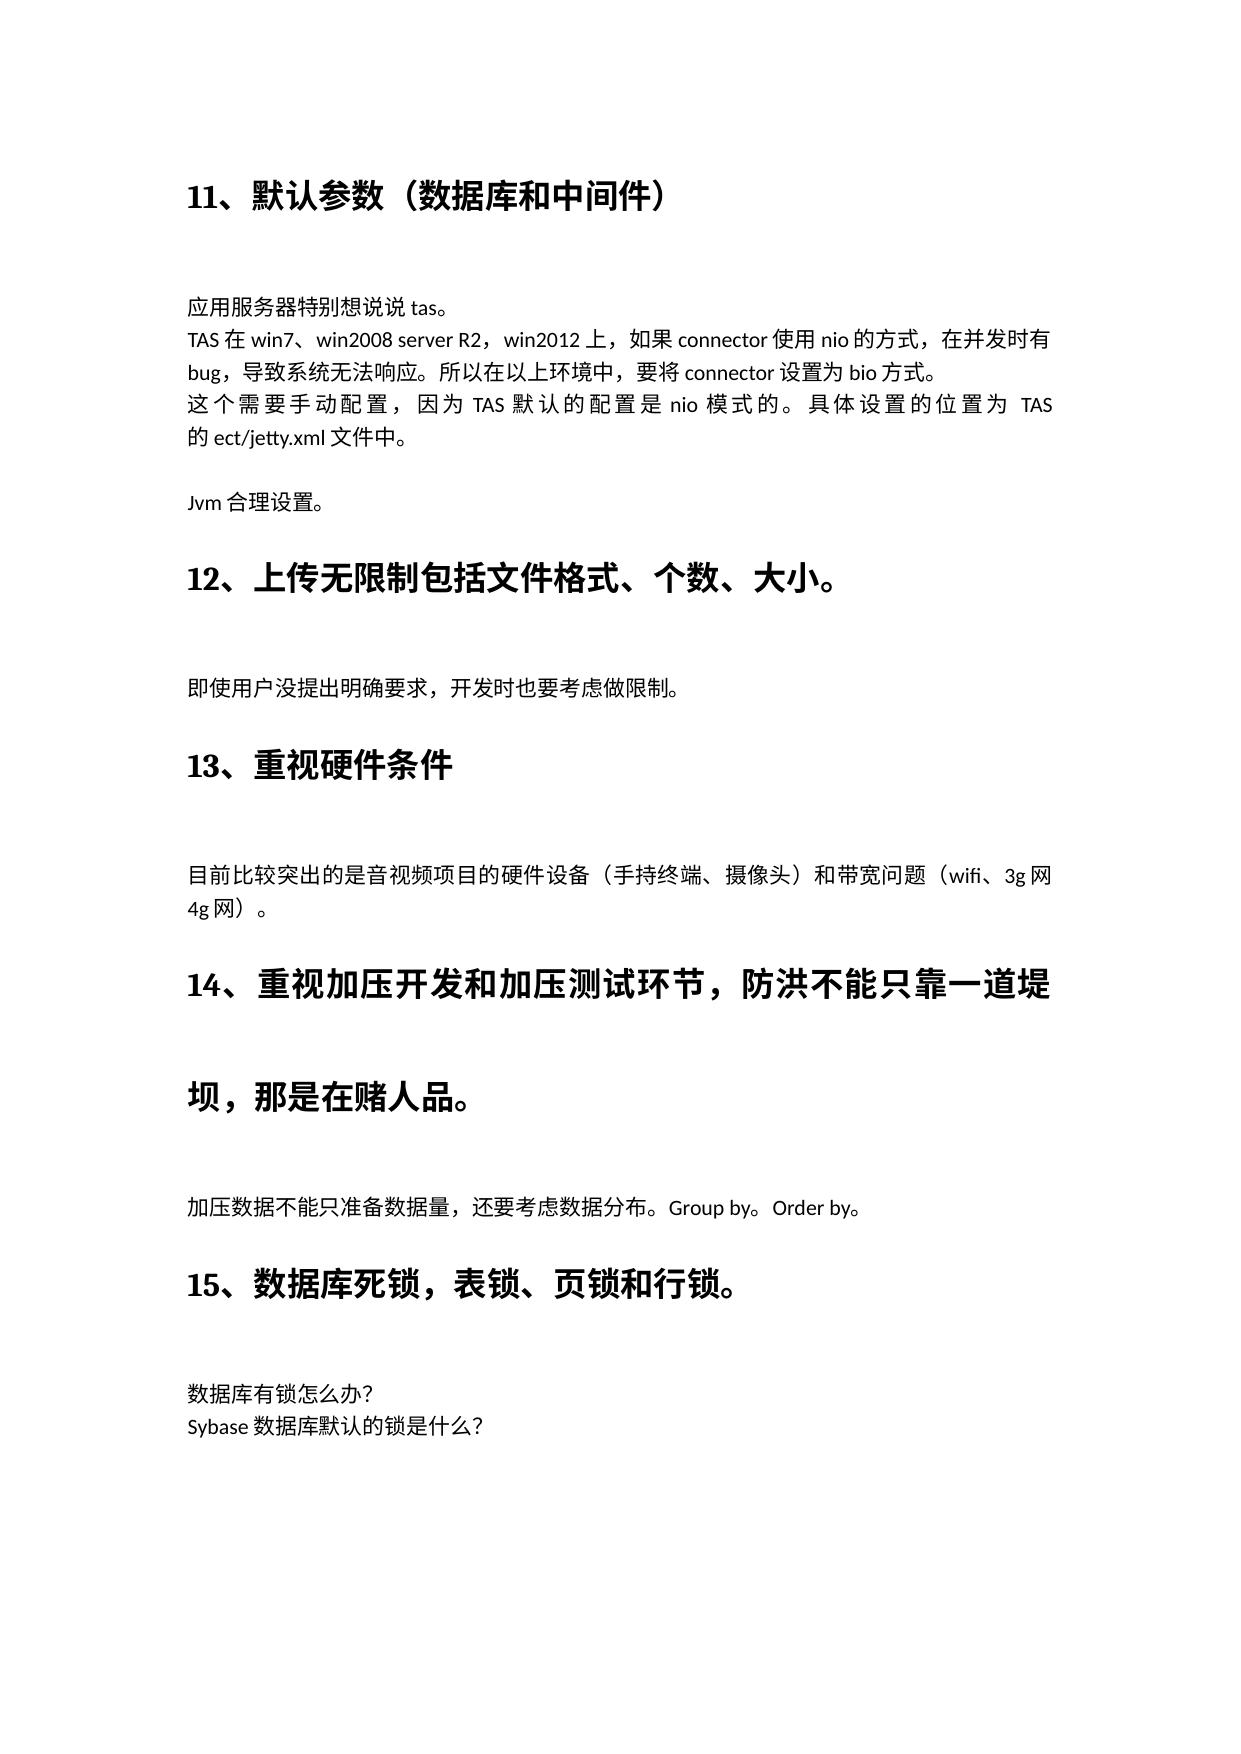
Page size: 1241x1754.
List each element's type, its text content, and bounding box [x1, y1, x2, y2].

text 加压数据不能只准备数据量，还要考虑数据分布。Group by。Order by。 [187, 1189, 1053, 1222]
subtitle 12、上传无限制包括文件格式、个数、大小。 [187, 544, 1053, 609]
subtitle 14、重视加压开发和加压测试环节，防洪不能只靠一道堤坝，那是在赌人品。 [187, 950, 1053, 1127]
subtitle 13、重视硬件条件 [187, 731, 1053, 796]
text 这个需要手动配置，因为TAS默认的配置是nio模式的。具体设置的位置为 TAS的ect/jetty.xml 文件中。 [187, 387, 1053, 452]
subtitle 15、数据库死锁，表锁、页锁和行锁。 [187, 1249, 1053, 1314]
subtitle 11、默认参数（数据库和中间件） [187, 162, 1053, 227]
text 即使用户没提出明确要求，开发时也要考虑做限制。 [187, 671, 1053, 703]
text 目前比较突出的是音视频项目的硬件设备（手持终端、摄像头）和带宽问题（wifi、3g网、4g网）。 [187, 858, 1053, 923]
text Jvm合理设置。 [187, 484, 1053, 517]
text TAS 在win7、win2008 server R2，win2012 上，如果connector使用nio的方式，在并发时有bug，导致系统无法响应。所以在以上环境中，要将connector设置为bio方式。 [187, 322, 1053, 387]
text Sybase数据库默认的锁是什么？ [187, 1409, 1053, 1441]
text 应用服务器特别想说说tas。 [187, 289, 1053, 322]
text 数据库有锁怎么办？ [187, 1376, 1053, 1409]
